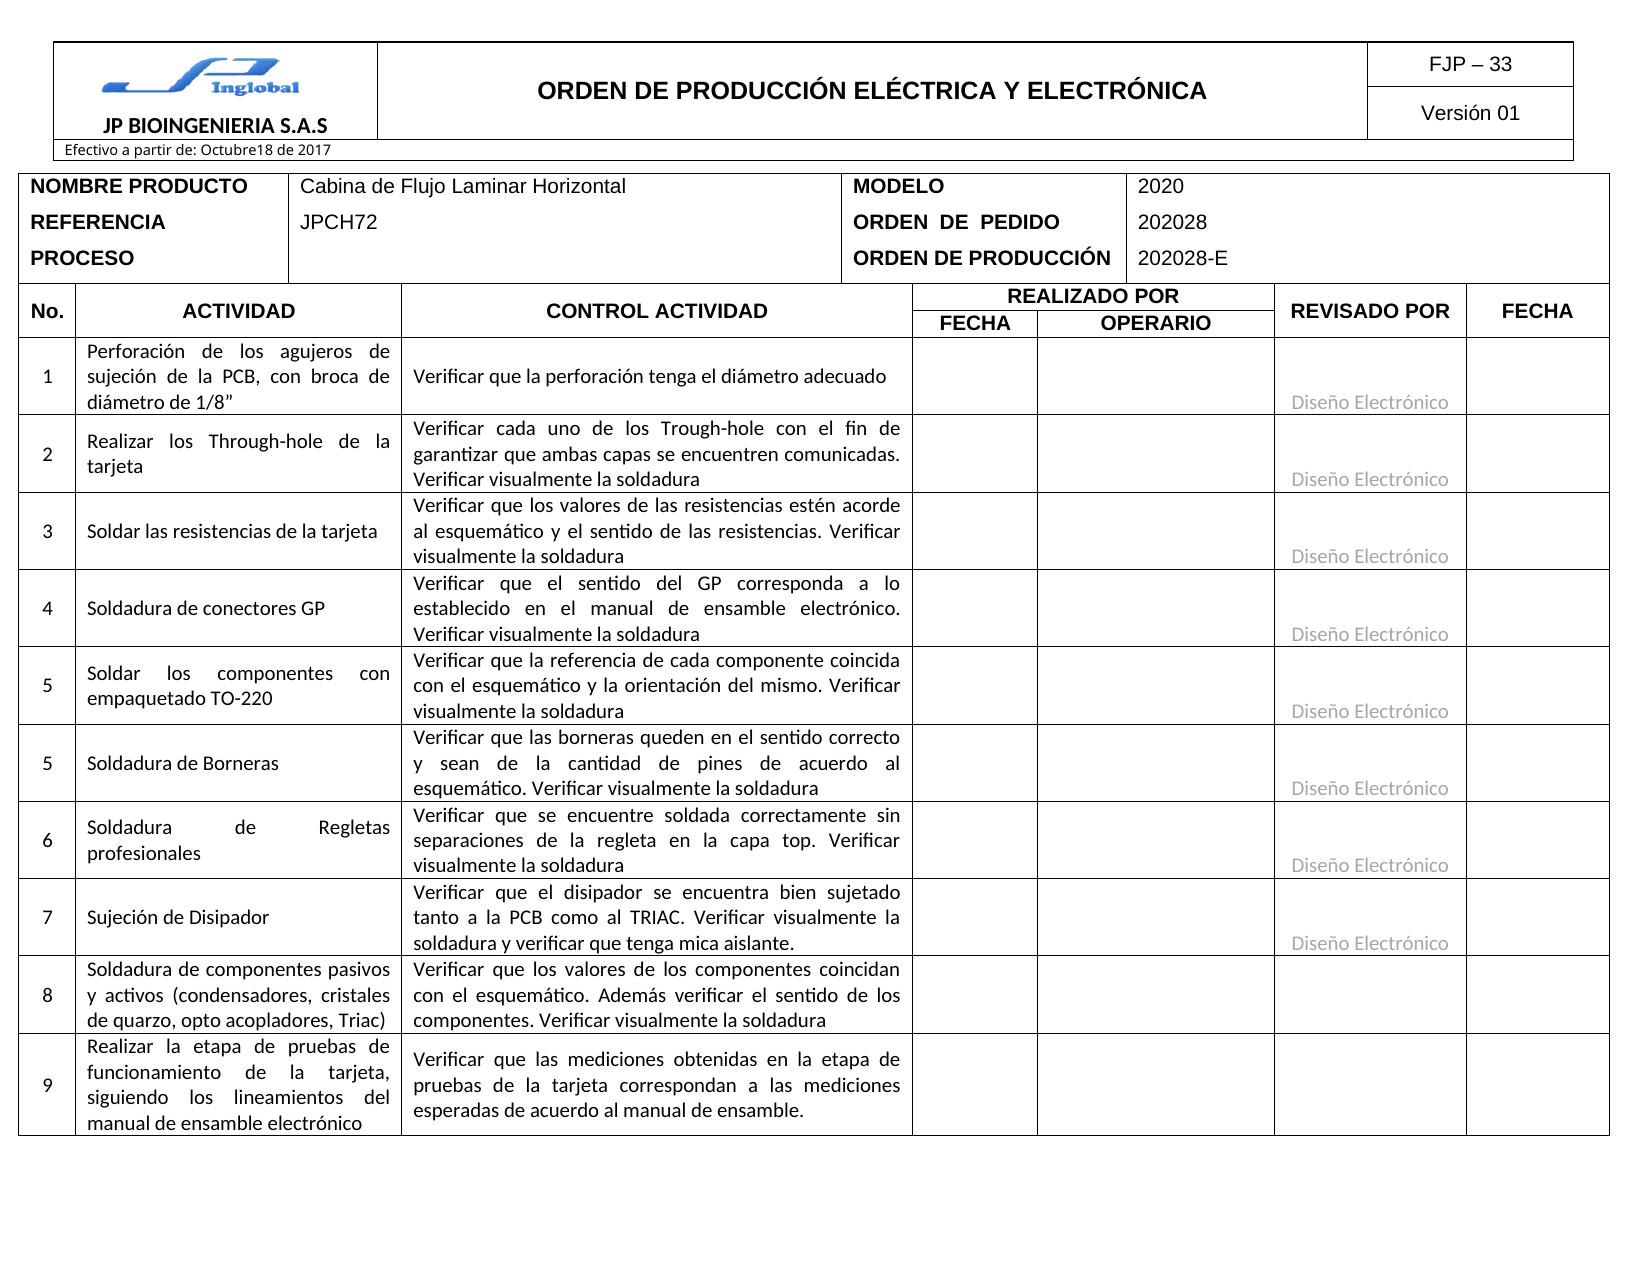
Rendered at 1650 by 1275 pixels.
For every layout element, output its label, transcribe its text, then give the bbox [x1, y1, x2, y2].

table_cell [1467, 493, 1609, 569]
table_cell [1467, 802, 1609, 878]
table_cell Diseño Electrónico [1275, 570, 1466, 646]
table_cell [1467, 879, 1609, 955]
table_cell Soldadura de conectores GP [76, 570, 401, 646]
table_cell Diseño Electrónico [1275, 493, 1466, 569]
table_cell Realizar los Through-hole de la tarjeta [76, 415, 401, 492]
table_cell [913, 647, 1037, 723]
table_cell Verificar que se encuentre soldada correctamente sin separaciones de la regleta en la capa top. Verificar visualmente la soldadura [402, 802, 912, 878]
table_cell [1038, 802, 1274, 878]
table_cell 5 [19, 647, 75, 723]
table_cell [913, 570, 1037, 646]
table_cell Soldadura de Regletas profesionales [76, 802, 401, 878]
table_cell [913, 338, 1037, 414]
table_cell [1038, 570, 1274, 646]
table_cell [1467, 570, 1609, 646]
picture [98, 54, 304, 98]
table_cell Verificar que el sentido del GP corresponda a lo establecido en el manual de ensamble electrónico. Verificar visualmente la soldadura [402, 570, 912, 646]
table_cell Diseño Electrónico [1275, 415, 1466, 492]
table_cell ACTIVIDAD [76, 284, 401, 337]
table_cell [913, 493, 1037, 569]
table_cell [1038, 415, 1274, 492]
table_cell Realizar la etapa de pruebas de funcionamiento de la tarjeta, siguiendo los lineamientos del manual de ensamble electrónico [76, 1034, 401, 1135]
table_cell Verificar cada uno de los Trough-hole con el fin de garantizar que ambas capas se encuentren comunicadas. Verificar visualmente la soldadura [402, 415, 912, 492]
table_cell 7 [19, 879, 75, 955]
table_cell 1 [19, 338, 75, 414]
table_header NOMBRE PRODUCTO REFERENCIA PROCESO [19, 174, 288, 283]
table_header 2020 202028 202028-E [1127, 174, 1609, 283]
table_cell Verificar que la perforación tenga el diámetro adecuado [402, 338, 912, 414]
table_cell Perforación de los agujeros de sujeción de la PCB, con broca de diámetro de 1/8” [76, 338, 401, 414]
table_cell [1467, 647, 1609, 723]
table_cell 2 [19, 415, 75, 492]
table_cell CONTROL ACTIVIDAD [402, 284, 912, 337]
table_cell Diseño Electrónico [1275, 879, 1466, 955]
table_header MODELO ORDEN DE PEDIDO ORDEN DE PRODUCCIÓN [842, 174, 1126, 283]
table_cell [1038, 725, 1274, 801]
table_cell [1467, 956, 1609, 1033]
table_cell 5 [19, 725, 75, 801]
table_cell [913, 956, 1037, 1033]
table_cell [1467, 1034, 1609, 1135]
table_cell [913, 725, 1037, 801]
table_cell [1038, 338, 1274, 414]
table_cell [913, 802, 1037, 878]
table_cell FECHA [913, 311, 1037, 337]
table_cell OPERARIO [1038, 311, 1274, 337]
table_cell 9 [19, 1034, 75, 1135]
table_cell [913, 1034, 1037, 1135]
table_cell [1467, 415, 1609, 492]
table_cell Diseño Electrónico [1275, 802, 1466, 878]
table_cell REVISADO POR [1275, 284, 1466, 337]
table_cell Diseño Electrónico [1275, 647, 1466, 723]
table_cell Soldadura de componentes pasivos y activos (condensadores, cristales de quarzo, opto acopladores, Triac) [76, 956, 401, 1033]
table_cell [1467, 725, 1609, 801]
table_cell FECHA [1467, 284, 1609, 337]
table_cell 8 [19, 956, 75, 1033]
table_cell [1467, 338, 1609, 414]
table_cell Diseño Electrónico [1275, 725, 1466, 801]
table_cell [1038, 1034, 1274, 1135]
table_cell Verificar que las mediciones obtenidas en la etapa de pruebas de la tarjeta correspondan a las mediciones esperadas de acuerdo al manual de ensamble. [402, 1034, 912, 1135]
table_header Cabina de Flujo Laminar Horizontal JPCH72 [289, 174, 841, 283]
table_cell Verificar que los valores de los componentes coincidan con el esquemático. Además verificar el sentido de los componentes. Verificar visualmente la soldadura [402, 956, 912, 1033]
table_cell 6 [19, 802, 75, 878]
table_cell No. [19, 284, 75, 337]
table_cell [913, 415, 1037, 492]
table_cell Soldar los componentes con empaquetado TO-220 [76, 647, 401, 723]
table_cell Verificar que los valores de las resistencias estén acorde al esquemático y el sentido de las resistencias. Verificar visualmente la soldadura [402, 493, 912, 569]
table_cell Soldadura de Borneras [76, 725, 401, 801]
table_cell [1038, 493, 1274, 569]
table_cell Soldar las resistencias de la tarjeta [76, 493, 401, 569]
table_cell Diseño Electrónico [1275, 338, 1466, 414]
table_cell Sujeción de Disipador [76, 879, 401, 955]
table_cell [1275, 1034, 1466, 1135]
table_cell [1038, 956, 1274, 1033]
table_cell [1275, 956, 1466, 1033]
table_cell Verificar que el disipador se encuentra bien sujetado tanto a la PCB como al TRIAC. Verificar visualmente la soldadura y verificar que tenga mica aislante. [402, 879, 912, 955]
table_cell Verificar que las borneras queden en el sentido correcto y sean de la cantidad de pines de acuerdo al esquemático. Verificar visualmente la soldadura [402, 725, 912, 801]
table_cell [913, 879, 1037, 955]
table_cell 3 [19, 493, 75, 569]
table_cell [1038, 879, 1274, 955]
table_cell Verificar que la referencia de cada componente coincida con el esquemático y la orientación del mismo. Verificar visualmente la soldadura [402, 647, 912, 723]
table_cell 4 [19, 570, 75, 646]
table_cell [1038, 647, 1274, 723]
table_cell REALIZADO POR [913, 284, 1274, 310]
